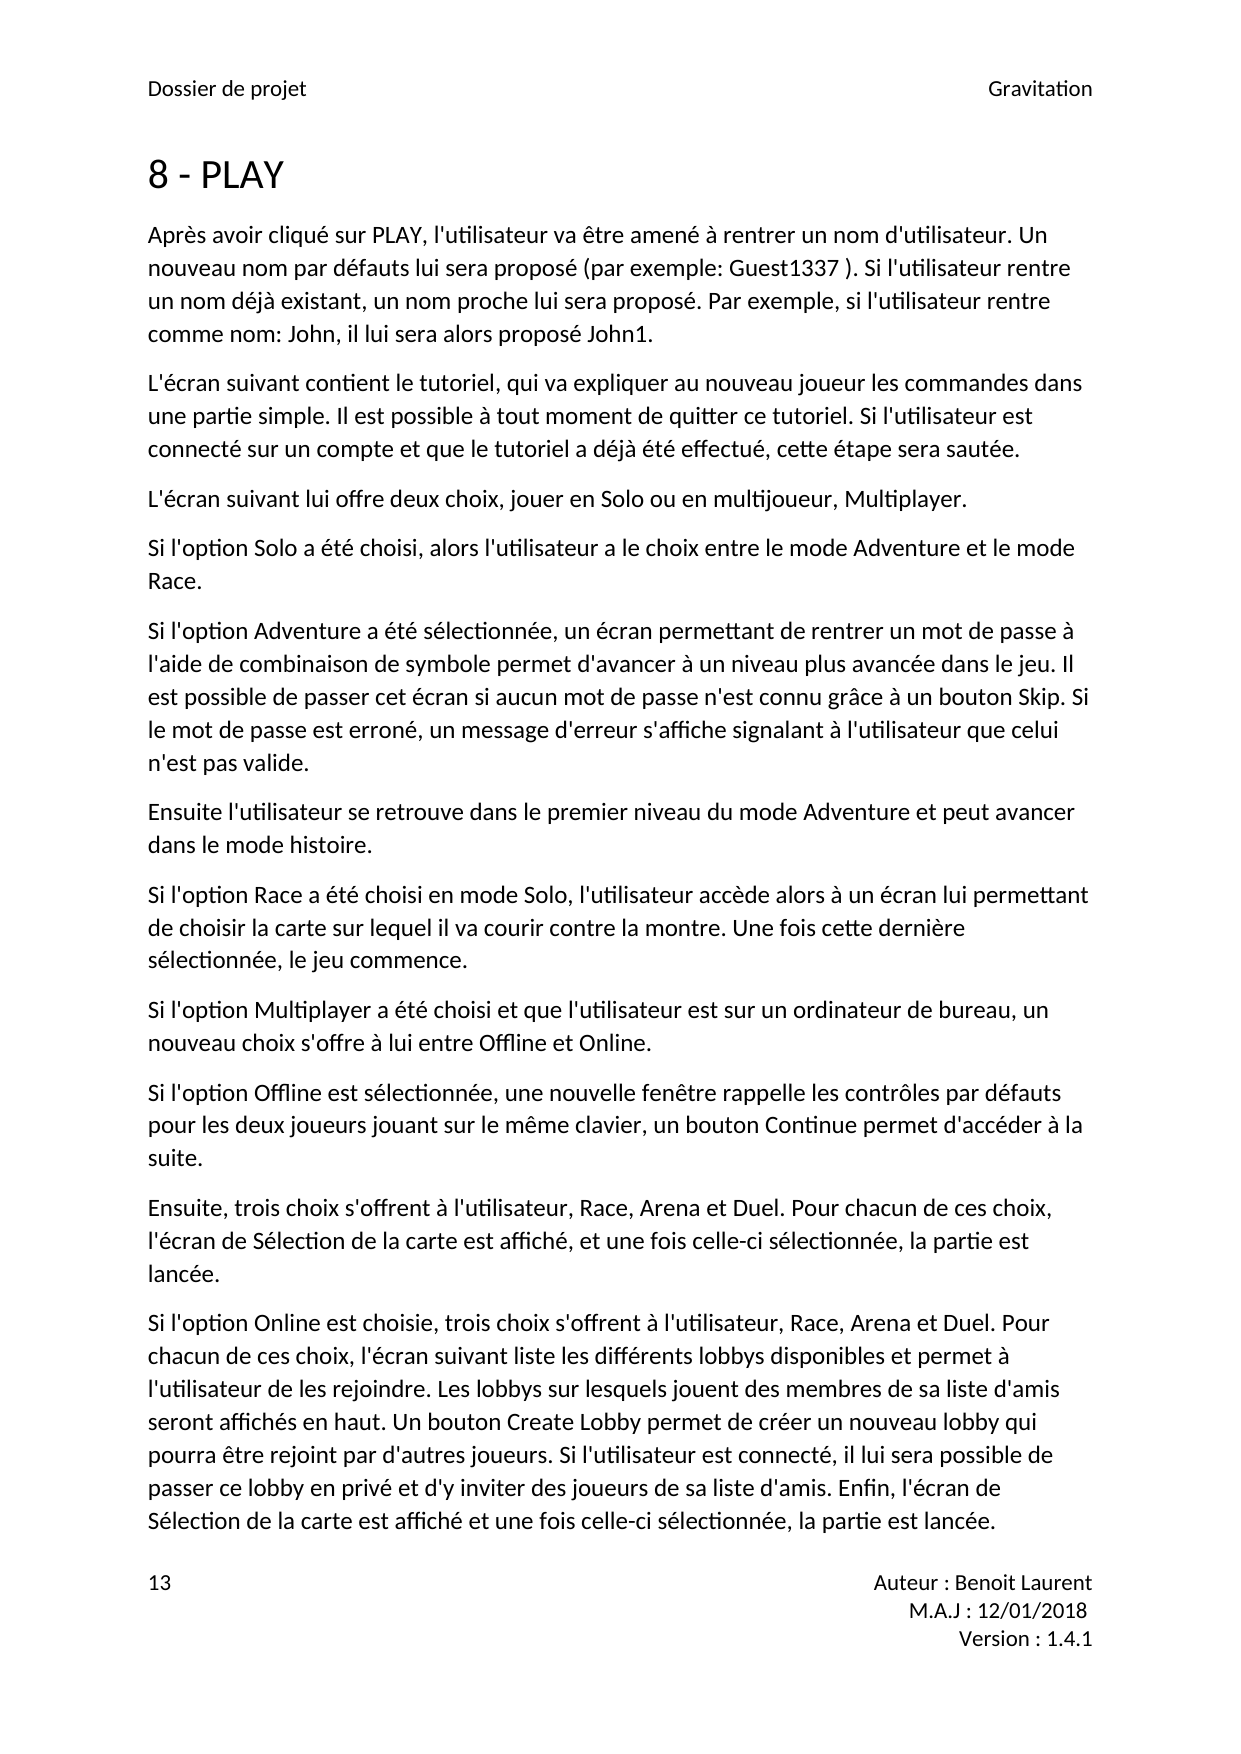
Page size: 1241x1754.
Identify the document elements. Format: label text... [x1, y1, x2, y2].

text Si l'option Adventure a été sélectionnée, un écran permettant de rentrer un mot de passe à l'aide de combinaison de symbole permet d'avancer à un niveau plus avancée dans le jeu. Il est possible de passer cet écran si aucun mot de passe n'est connu grâce à un bouton Skip. Si le mot de passe est erroné, un message d'erreur s'affiche signalant à l'utilisateur que celui n'est pas valide. [148, 615, 1093, 777]
text Si l'option Online est choisie, trois choix s'offrent à l'utilisateur, Race, Arena et Duel. Pour chacun de ces choix, l'écran suivant liste les différents lobbys disponibles et permet à l'utilisateur de les rejoindre. Les lobbys sur lesquels jouent des membres de sa liste d'amis seront affichés en haut. Un bouton Create Lobby permet de créer un nouveau lobby qui pourra être rejoint par d'autres joueurs. Si l'utilisateur est connecté, il lui sera possible de passer ce lobby en privé et d'y inviter des joueurs de sa liste d'amis. Enfin, l'écran de Sélection de la carte est affiché et une fois celle-ci sélectionnée, la partie est lancée. [148, 1307, 1093, 1536]
text Si l'option Solo a été choisi, alors l'utilisateur a le choix entre le mode Adventure et le mode Race. [148, 532, 1093, 596]
text Ensuite l'utilisateur se retrouve dans le premier niveau du mode Adventure et peut avancer dans le mode histoire. [148, 796, 1093, 860]
text Si l'option Offline est sélectionnée, une nouvelle fenêtre rappelle les contrôles par défauts pour les deux joueurs jouant sur le même clavier, un bouton Continue permet d'accéder à la suite. [148, 1077, 1093, 1173]
text Si l'option Race a été choisi en mode Solo, l'utilisateur accède alors à un écran lui permettant de choisir la carte sur lequel il va courir contre la montre. Une fois cette dernière sélectionnée, le jeu commence. [148, 879, 1093, 975]
text Ensuite, trois choix s'offrent à l'utilisateur, Race, Arena et Duel. Pour chacun de ces choix, l'écran de Sélection de la carte est affiché, et une fois celle-ci sélectionnée, la partie est lancée. [148, 1192, 1093, 1288]
text L'écran suivant lui offre deux choix, jouer en Solo ou en multijoueur, Multiplayer. [148, 483, 1093, 513]
text 8 - PLAY [148, 148, 1093, 198]
text Après avoir cliqué sur PLAY, l'utilisateur va être amené à rentrer un nom d'utilisateur. Un nouveau nom par défauts lui sera proposé (par exemple: Guest1337 ). Si l'utilisateur rentre un nom déjà existant, un nom proche lui sera proposé. Par exemple, si l'utilisateur rentre comme nom: John, il lui sera alors proposé John1. [148, 219, 1093, 348]
text Si l'option Multiplayer a été choisi et que l'utilisateur est sur un ordinateur de bureau, un nouveau choix s'offre à lui entre Offline et Online. [148, 994, 1093, 1058]
text L'écran suivant contient le tutoriel, qui va expliquer au nouveau joueur les commandes dans une partie simple. Il est possible à tout moment de quitter ce tutoriel. Si l'utilisateur est connecté sur un compte et que le tutoriel a déjà été effectué, cette étape sera sautée. [148, 367, 1093, 464]
